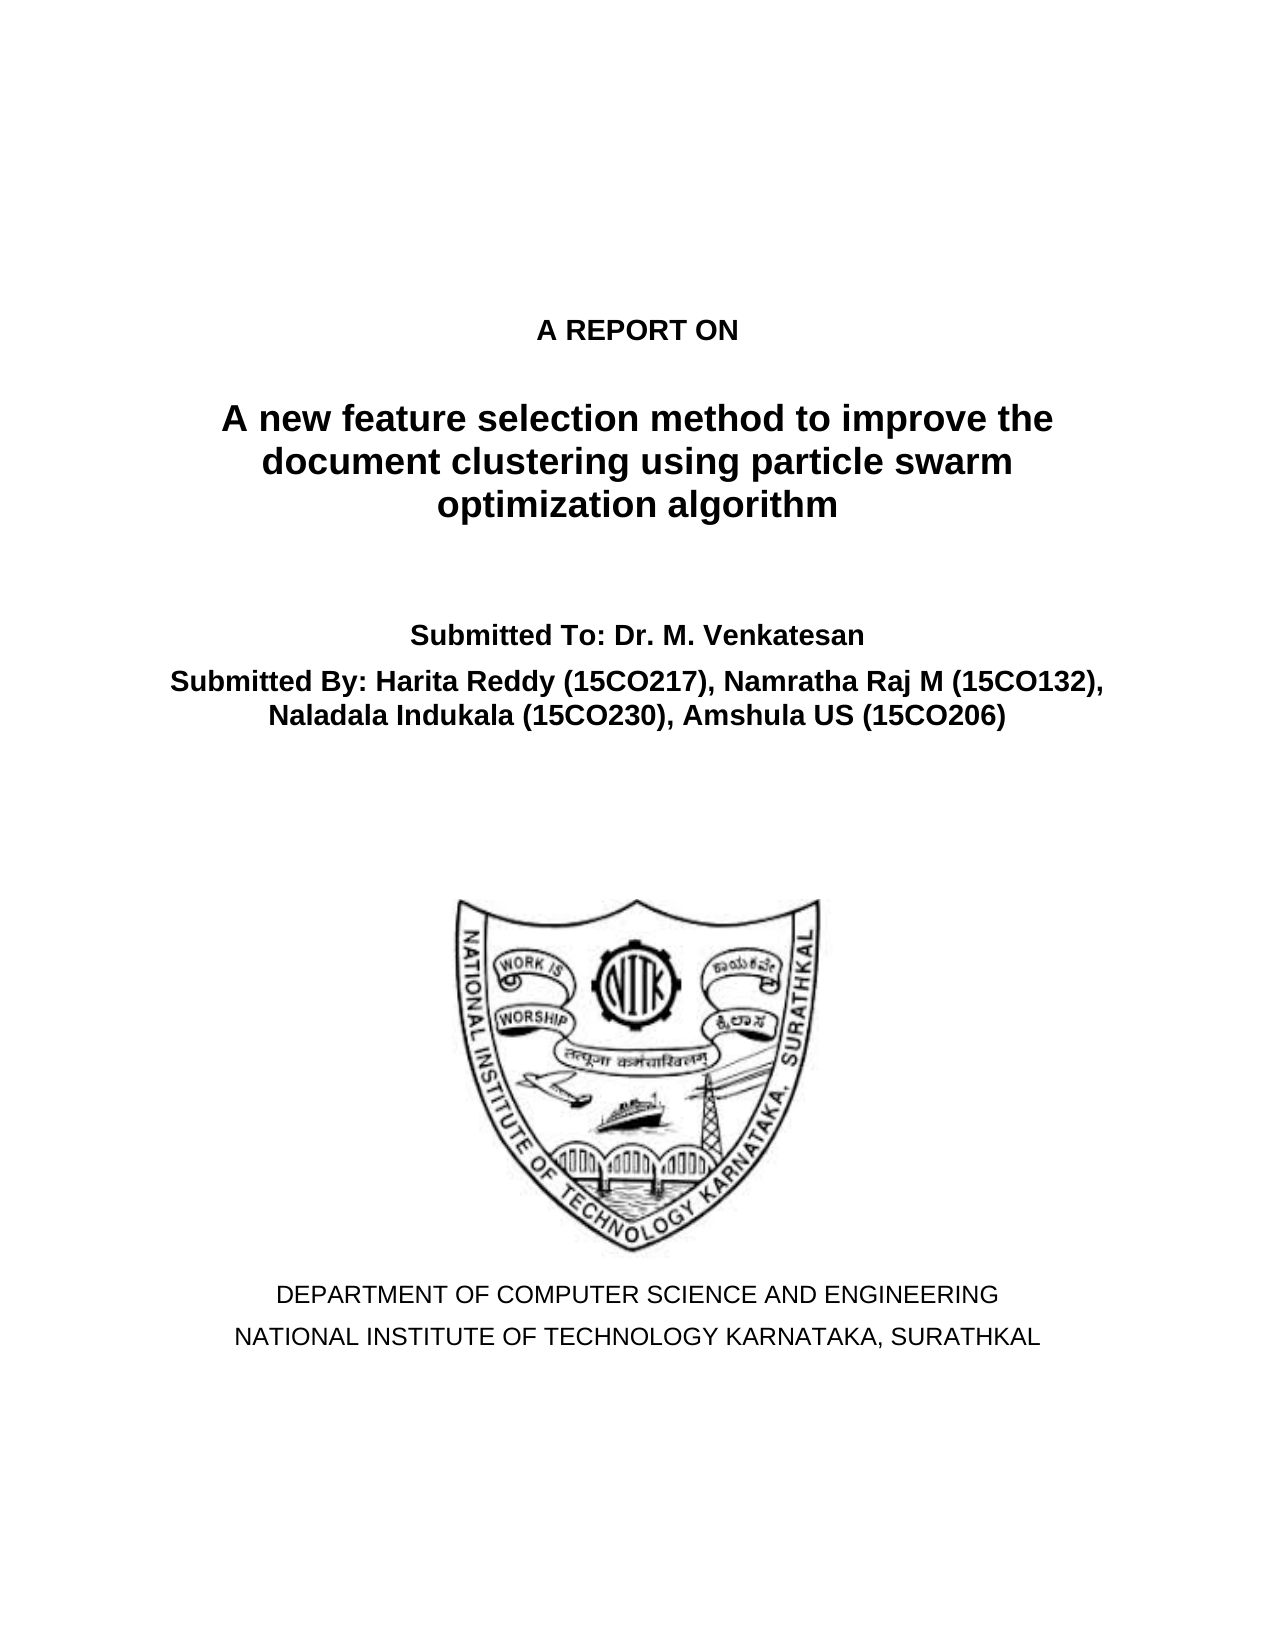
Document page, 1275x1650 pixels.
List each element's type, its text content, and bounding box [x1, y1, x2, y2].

text A REPORT ON [150, 313, 1125, 346]
text DEPARTMENT OF COMPUTER SCIENCE AND ENGINEERING [150, 1280, 1125, 1309]
picture [412, 899, 863, 1268]
subtitle A new feature selection method to improve the document clustering using particle swarm optimization algorithm [150, 396, 1125, 526]
text Submitted By: Harita Reddy (15CO217), Namratha Raj M (15CO132), Naladala Indukala (15CO230), Amshula US (15CO206) [150, 664, 1125, 731]
text NATIONAL INSTITUTE OF TECHNOLOGY KARNATAKA, SURATHKAL [150, 1322, 1125, 1350]
text Submitted To: Dr. M. Venkatesan [150, 618, 1125, 652]
